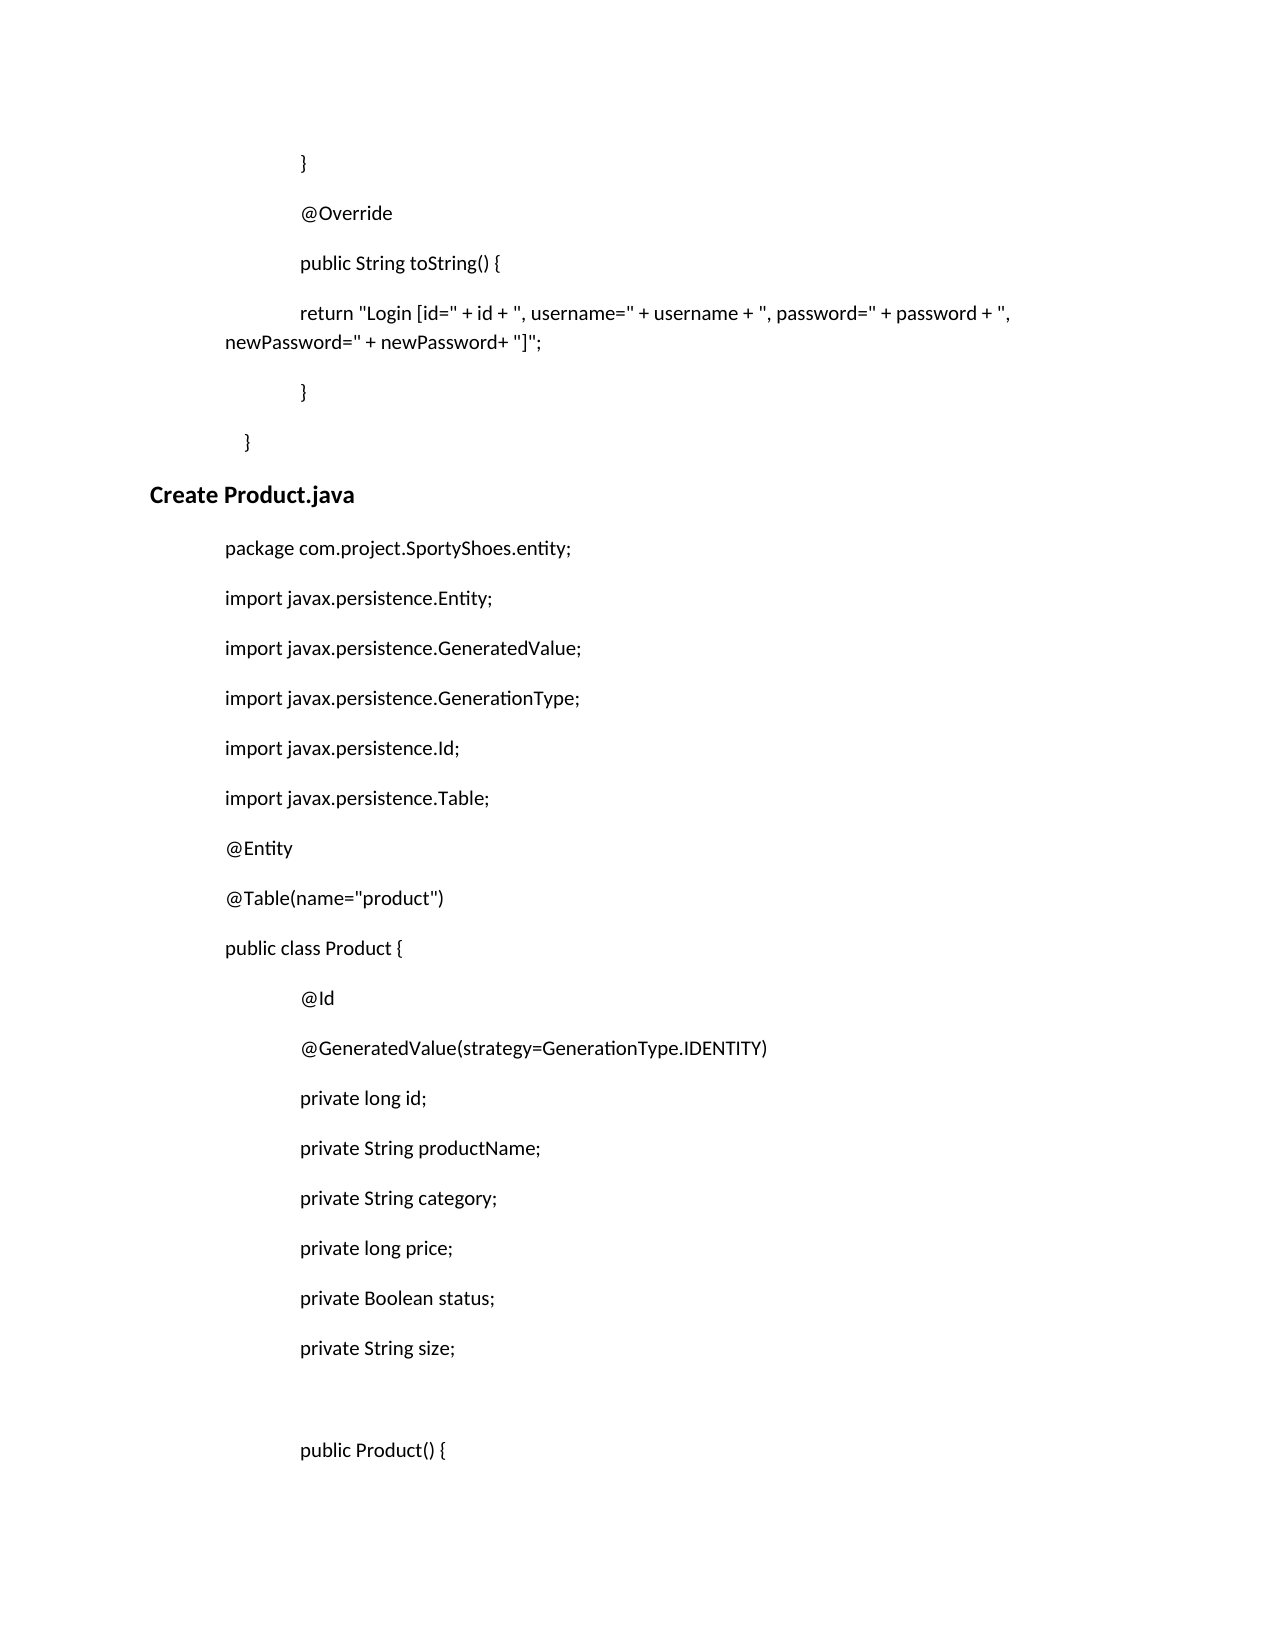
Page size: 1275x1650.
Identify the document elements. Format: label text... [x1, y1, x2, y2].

text } [225, 429, 1125, 454]
text return "Login [id=" + id + ", username=" + username + ", password=" + password + ", newPassword=" + newPassword+ "]"; [225, 300, 1125, 354]
text public String toString() { [225, 250, 1125, 275]
text @Table(name="product") [225, 885, 1125, 910]
text public class Product { [225, 935, 1125, 960]
text private long id; [225, 1085, 1125, 1110]
text import javax.persistence.Id; [225, 735, 1125, 760]
text import javax.persistence.GenerationType; [225, 685, 1125, 710]
text } [225, 150, 1125, 175]
text import javax.persistence.GeneratedValue; [225, 635, 1125, 660]
text private String size; [225, 1335, 1125, 1360]
text private String category; [225, 1185, 1125, 1210]
text } [225, 379, 1125, 404]
text import javax.persistence.Table; [225, 785, 1125, 810]
text public Product() { [225, 1438, 1125, 1463]
text @Id [225, 985, 1125, 1010]
text @Entity [225, 835, 1125, 860]
text Create Product.java [150, 479, 1125, 510]
text private long price; [225, 1235, 1125, 1260]
text import javax.persistence.Entity; [225, 585, 1125, 610]
text @Override [225, 200, 1125, 225]
text private String productName; [225, 1135, 1125, 1160]
text private Boolean status; [225, 1285, 1125, 1310]
text package com.project.SportyShoes.entity; [225, 535, 1125, 560]
text @GeneratedValue(strategy=GenerationType.IDENTITY) [225, 1035, 1125, 1060]
